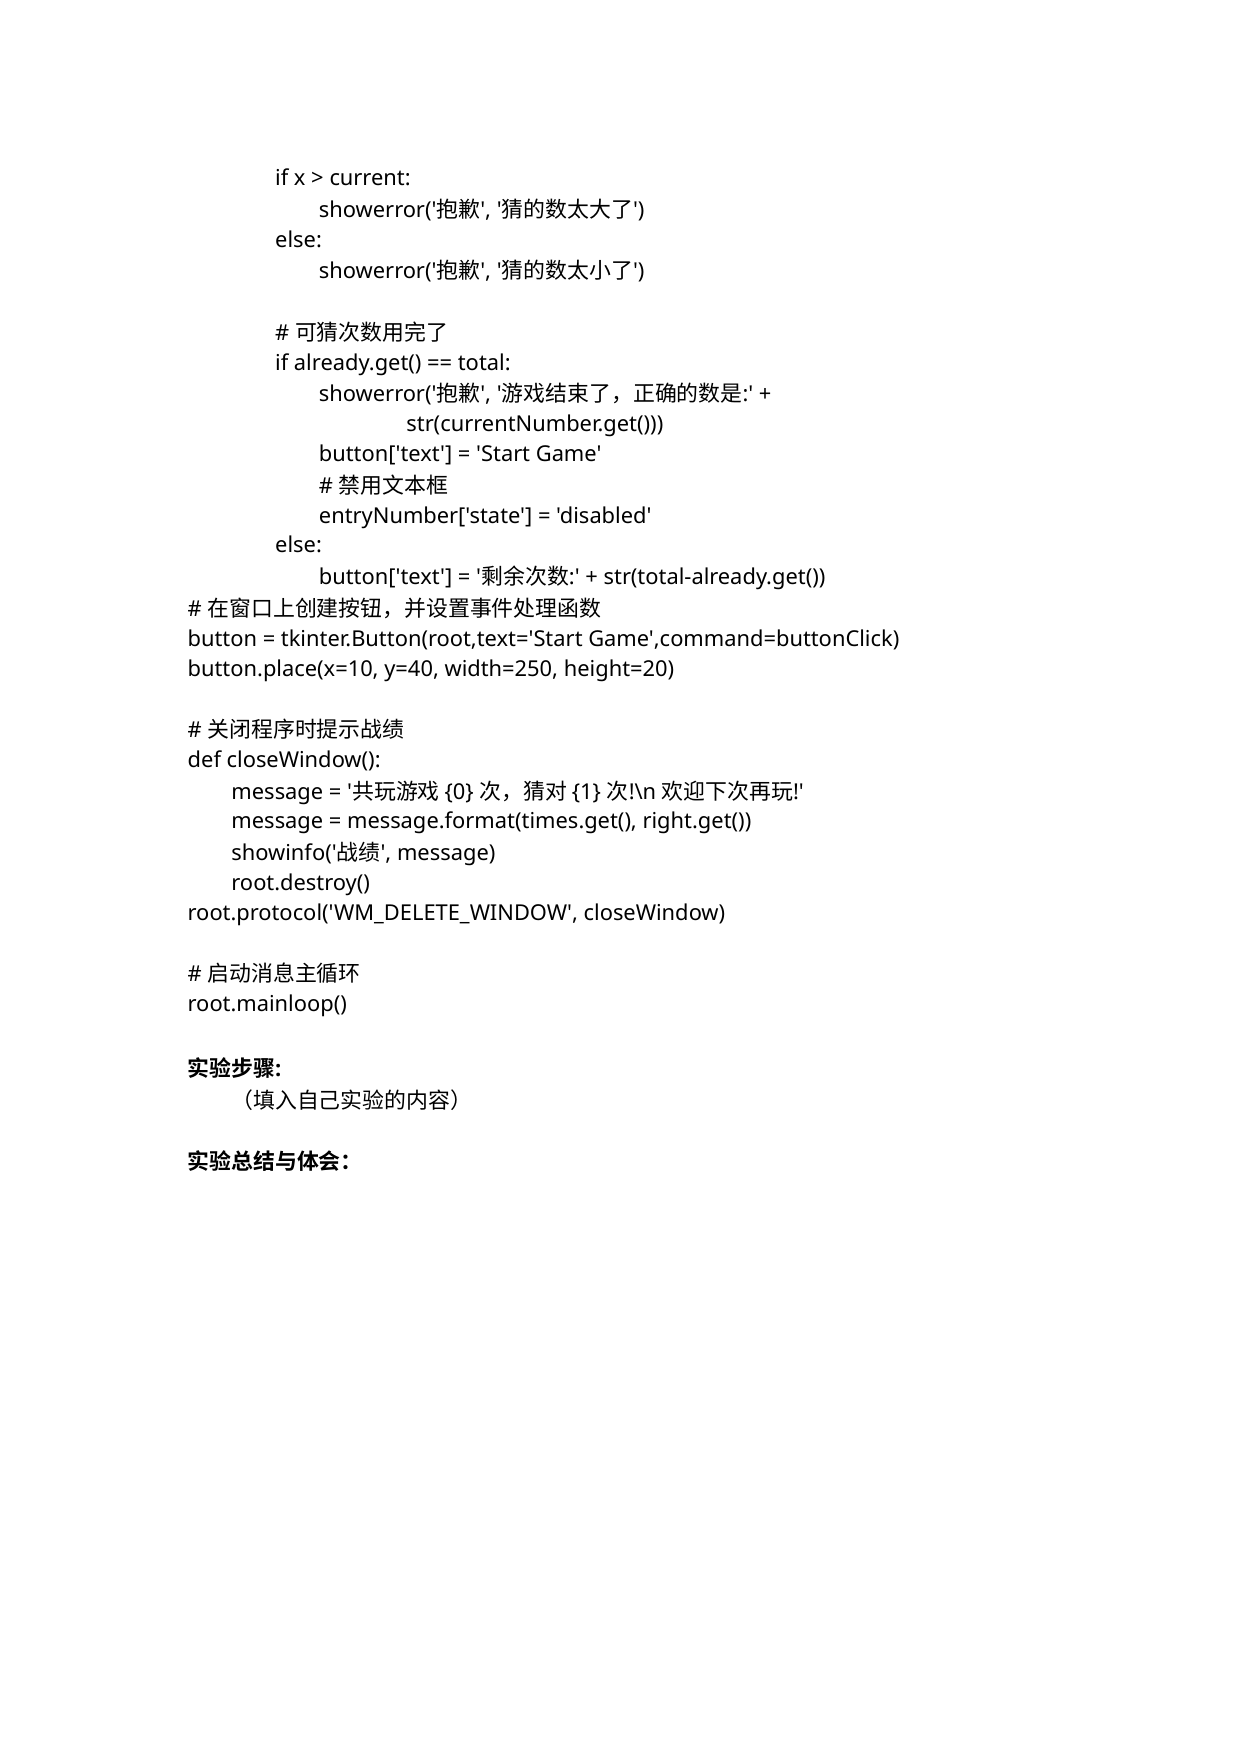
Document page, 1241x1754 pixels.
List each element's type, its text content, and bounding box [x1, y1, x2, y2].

text # 禁用文本框 [275, 468, 1053, 499]
text 实验总结与体会： [187, 1144, 1053, 1176]
text else: [231, 223, 1053, 253]
text button.place(x=10, y=40, width=250, height=20) [187, 652, 1053, 682]
text root.mainloop() [187, 988, 1053, 1018]
text root.protocol('WM_DELETE_WINDOW', closeWindow) [187, 897, 1053, 927]
text button = tkinter.Button(root,text='Start Game',command=buttonClick) [187, 623, 1053, 652]
text else: [231, 529, 1053, 559]
text # 启动消息主循环 [187, 956, 1053, 988]
text if already.get() == total: [231, 347, 1053, 376]
text entryNumber['state'] = 'disabled' [275, 499, 1053, 529]
text # 在窗口上创建按钮，并设置事件处理函数 [187, 591, 1053, 623]
text str(currentNumber.get())) [406, 408, 1053, 438]
text root.destroy() [187, 867, 1053, 897]
text showerror('抱歉', '游戏结束了，正确的数是:' + [275, 376, 1053, 408]
text message = message.format(times.get(), right.get()) [187, 805, 1053, 835]
text button['text'] = '剩余次数:' + str(total-already.get()) [275, 559, 1053, 591]
text showerror('抱歉', '猜的数太大了') [275, 192, 1053, 223]
text message = '共玩游戏 {0} 次，猜对 {1} 次!\n 欢迎下次再玩!' [187, 774, 1053, 805]
text showerror('抱歉', '猜的数太小了') [275, 253, 1053, 285]
text （填入自己实验的内容） [187, 1083, 1053, 1114]
text def closeWindow(): [187, 744, 1053, 774]
text showinfo('战绩', message) [187, 835, 1053, 867]
text # 关闭程序时提示战绩 [187, 712, 1053, 744]
text button['text'] = 'Start Game' [275, 438, 1053, 468]
text if x > current: [231, 162, 1053, 192]
text 实验步骤: [187, 1050, 1053, 1083]
text # 可猜次数用完了 [231, 315, 1053, 347]
